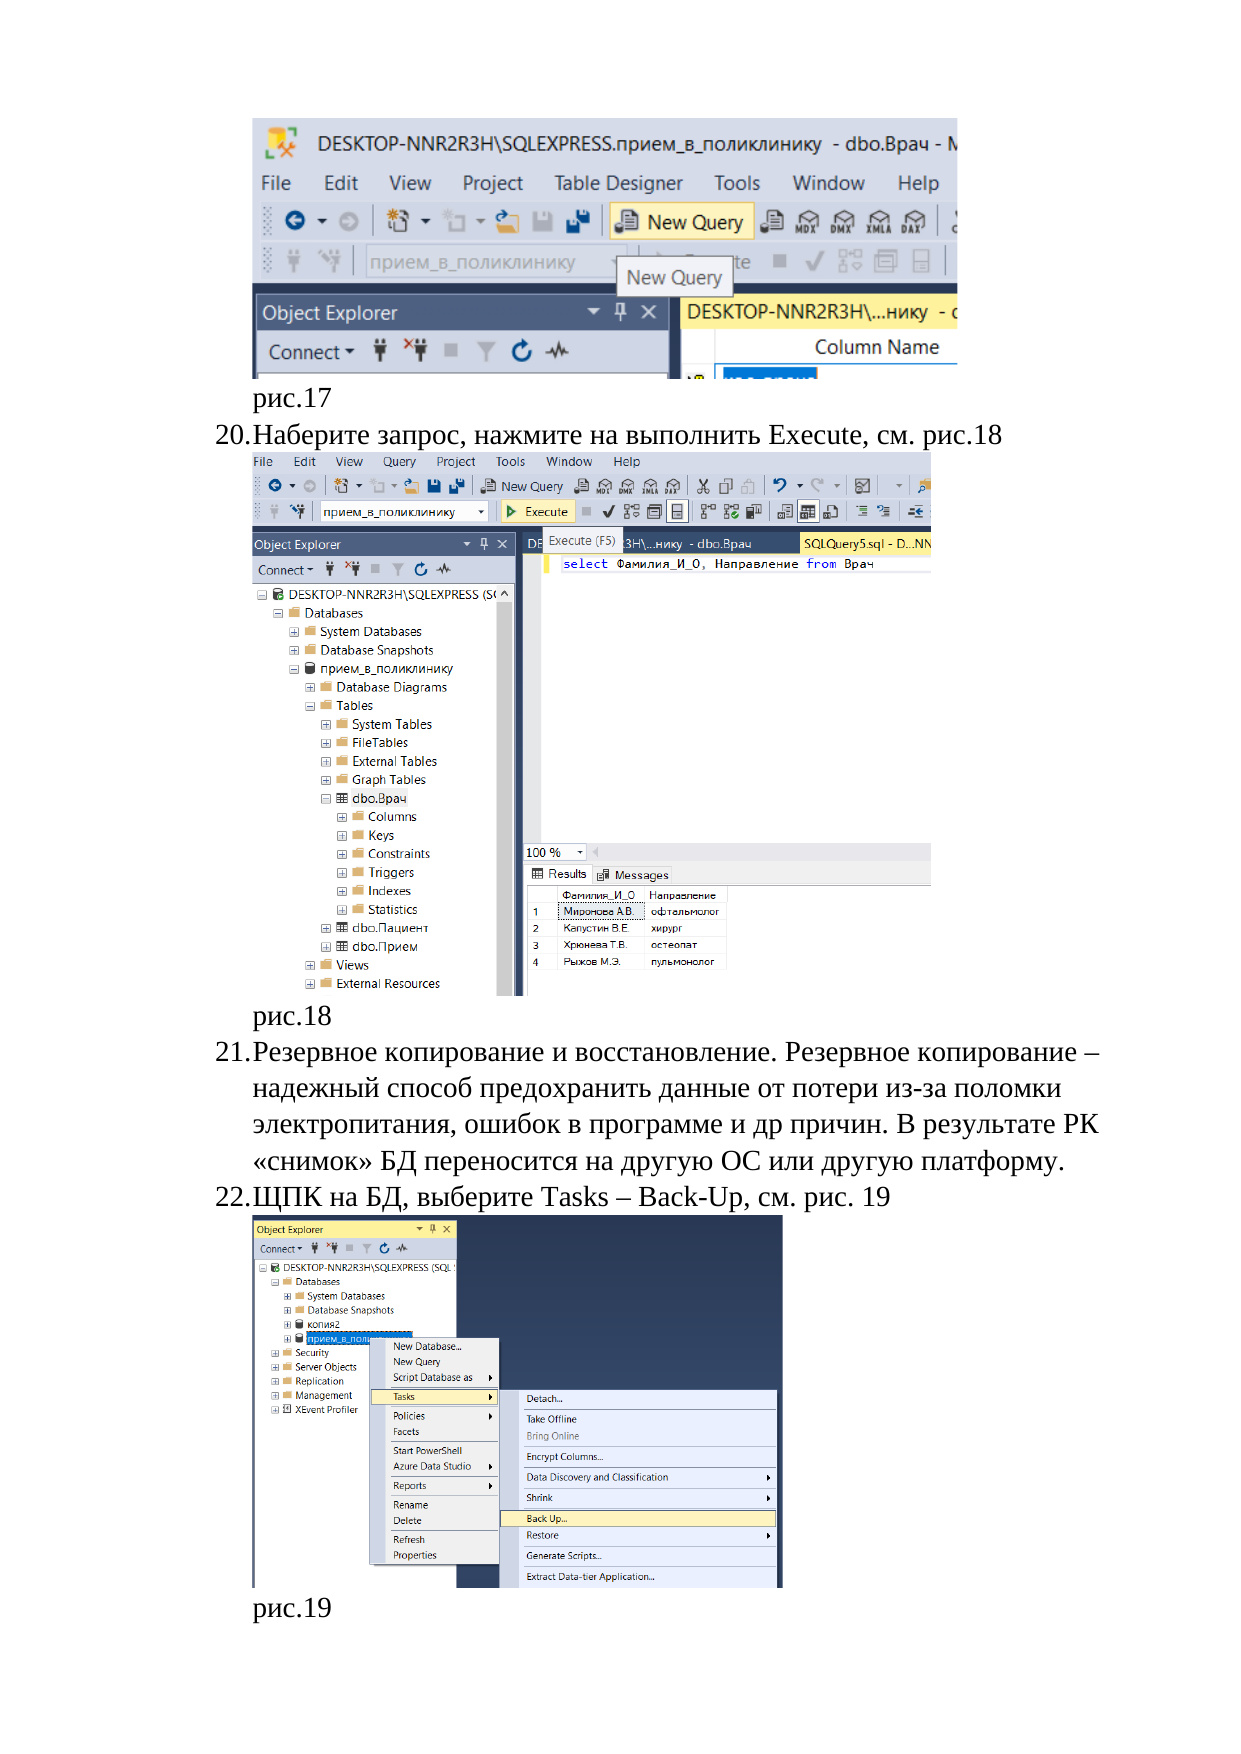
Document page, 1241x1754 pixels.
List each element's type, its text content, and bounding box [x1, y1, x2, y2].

text рис.17 [252, 381, 1152, 414]
picture [252, 452, 931, 996]
list Резервное копирование и восстановление. Резервное копирование – надежный способ предохранить данные от потери из-за поломки электропитания, ошибок в программе и др причин. В результате РК «снимок» БД переносится на другую ОС или другую платформу. [215, 1034, 1152, 1176]
text рис.19 [252, 1590, 1152, 1624]
text рис.18 [252, 998, 1152, 1032]
picture [252, 1215, 783, 1588]
picture [252, 118, 958, 379]
list ЩПК на БД, выберите Tasks – Back-Up, см. рис. 19 [215, 1179, 1152, 1212]
